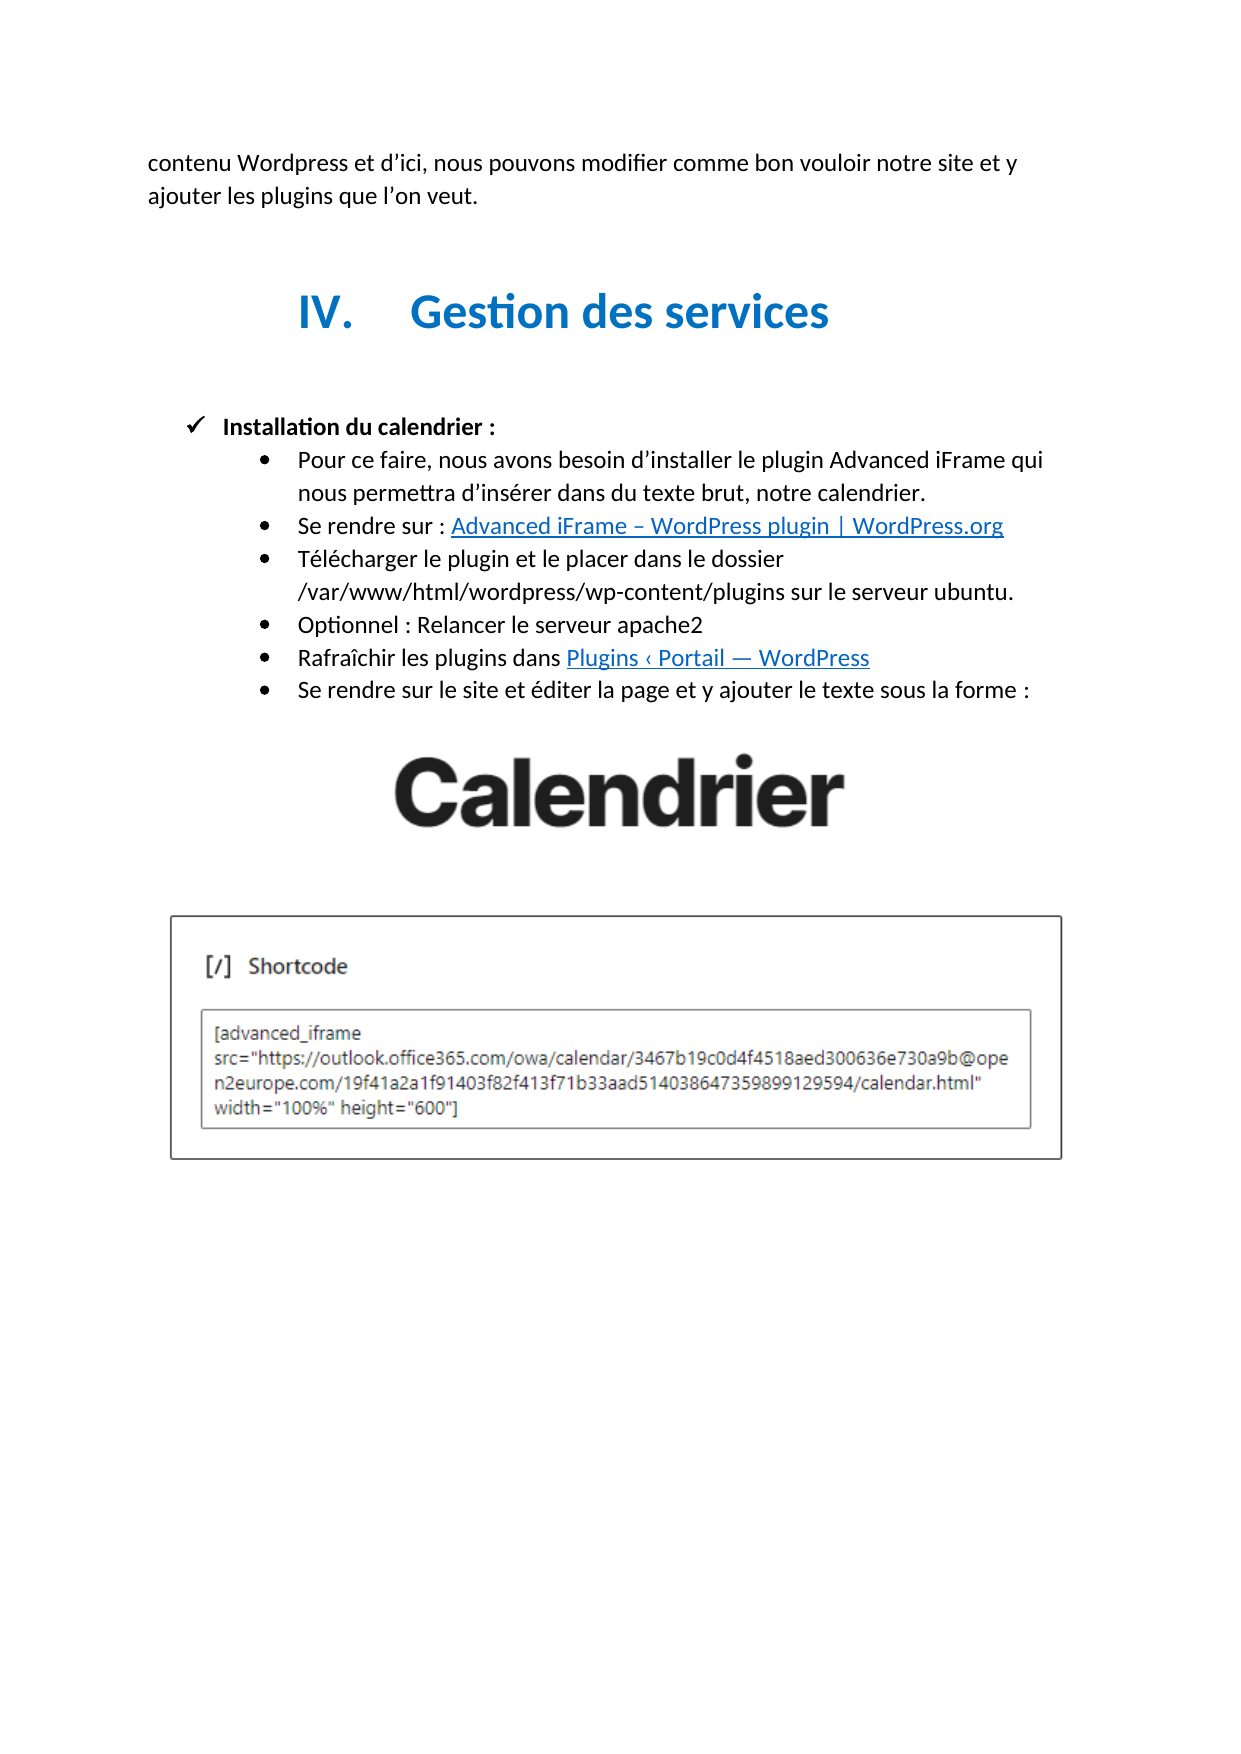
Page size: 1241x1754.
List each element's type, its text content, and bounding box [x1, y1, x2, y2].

list Optionnel : Relancer le serveur apache2 [260, 609, 1093, 639]
picture [147, 724, 1093, 1179]
list Télécharger le plugin et le placer dans le dossier /var/www/html/wordpress/wp-content/plugins sur le serveur ubuntu. [260, 543, 1093, 606]
list Se rendre sur le site et éditer la page et y ajouter le texte sous la forme : [260, 675, 1093, 705]
list Rafraîchir les plugins dans Plugins ‹ Portail — WordPress [260, 642, 1093, 672]
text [148, 148, 1093, 211]
list Pour ce faire, nous avons besoin d’installer le plugin Advanced iFrame qui nous permettra d’insérer dans du texte brut, notre calendrier. [260, 444, 1093, 508]
list Installation du calendrier : [185, 411, 1093, 442]
list Gestion des services [298, 280, 1093, 341]
list Se rendre sur : Advanced iFrame – WordPress plugin | WordPress.org [260, 510, 1093, 541]
